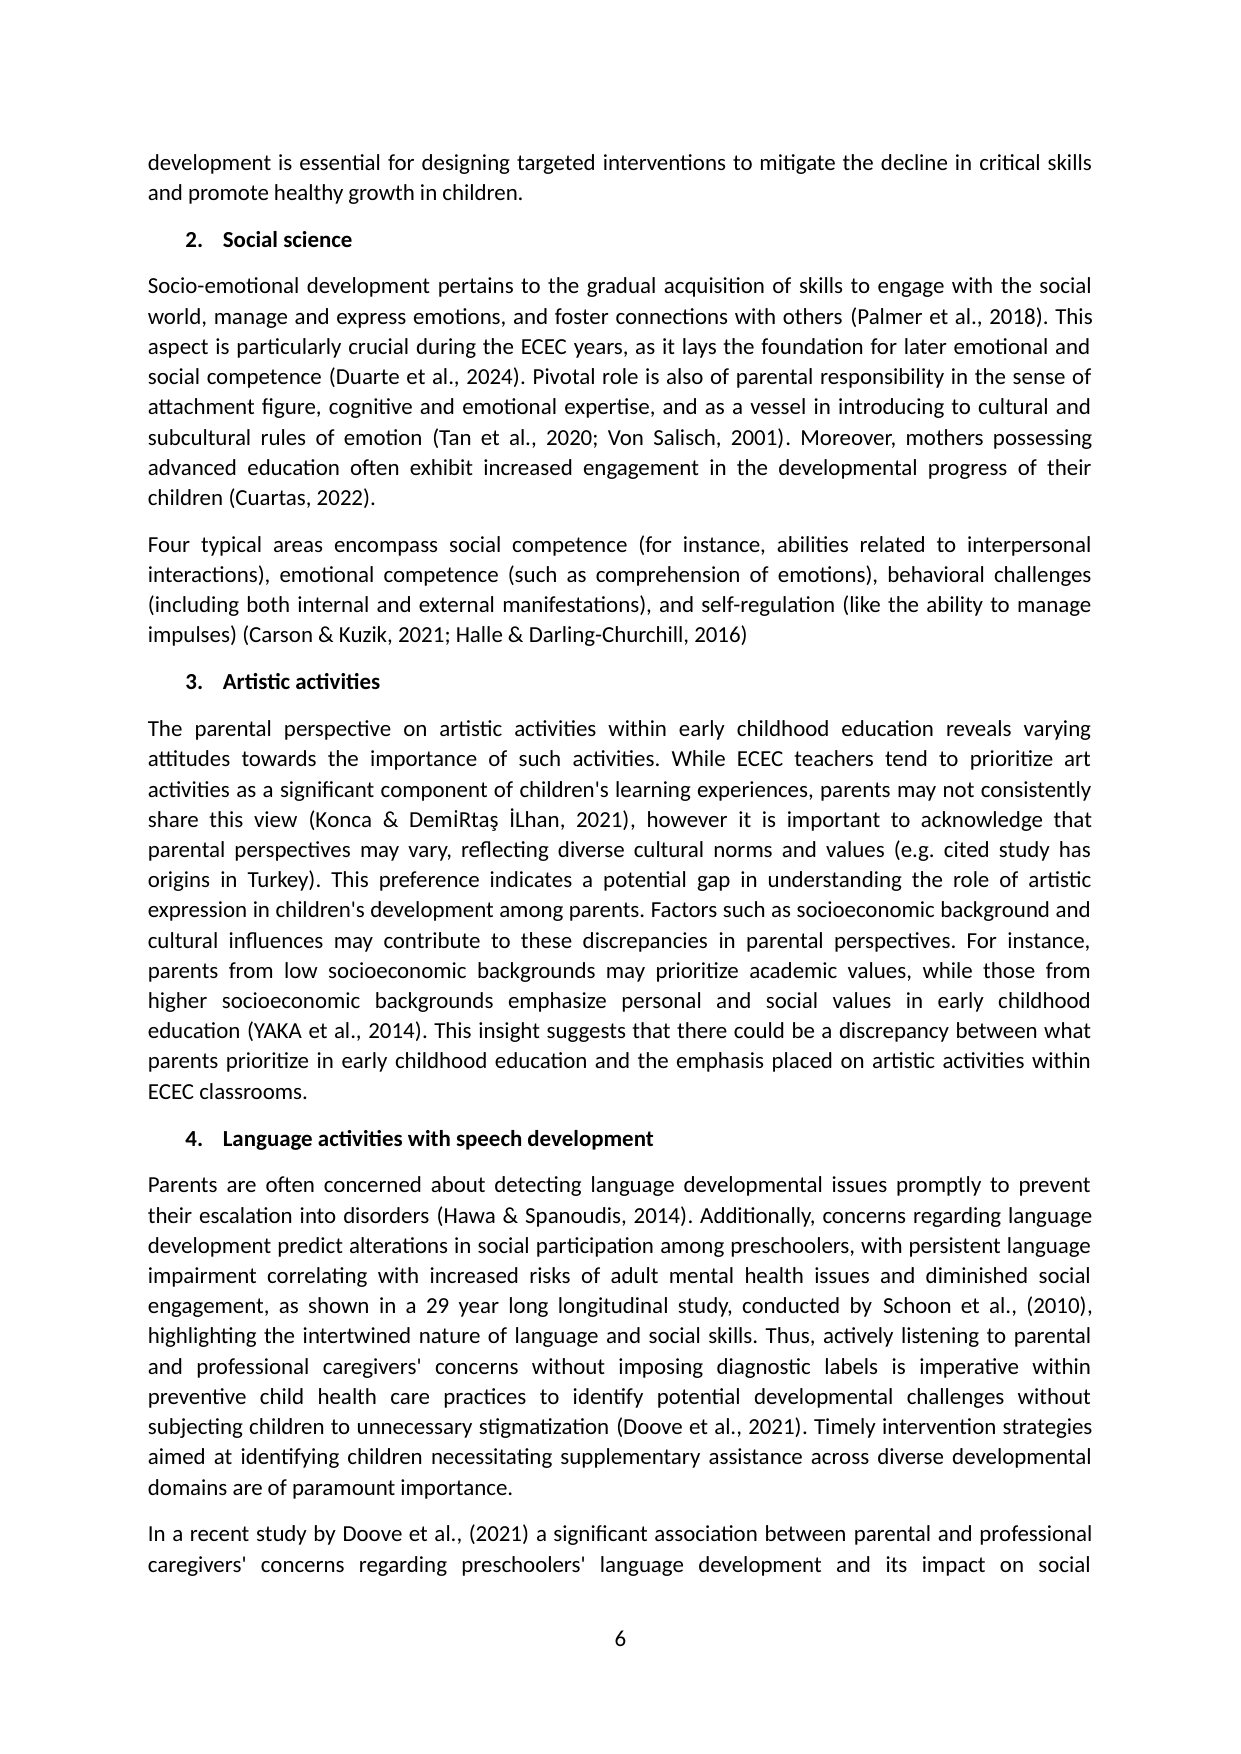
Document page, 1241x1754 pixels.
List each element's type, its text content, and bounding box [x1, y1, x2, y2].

text Four typical areas encompass social competence (for instance, abilities related to interpersonal interactions), emotional competence (such as comprehension of emotions), behavioral challenges (including both internal and external manifestations), and self-regulation (like the ability to manage impulses) (Carson & Kuzik, 2021; Halle & Darling-Churchill, 2016) [148, 530, 1093, 648]
list Language activities with speech development [185, 1124, 1093, 1152]
list Artistic activities [185, 667, 1093, 695]
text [148, 1519, 1093, 1578]
list Social science [185, 225, 1093, 253]
text Socio-emotional development pertains to the gradual acquisition of skills to engage with the social world, manage and express emotions, and foster connections with others (Palmer et al., 2018). This aspect is particularly crucial during the ECEC years, as it lays the foundation for later emotional and social competence (Duarte et al., 2024). Pivotal role is also of parental responsibility in the sense of attachment figure, cognitive and emotional expertise, and as a vessel in introducing to cultural and subcultural rules of emotion (Tan et al., 2020; Von Salisch, 2001). Moreover, mothers possessing advanced education often exhibit increased engagement in the developmental progress of their children (Cuartas, 2022). [148, 272, 1093, 511]
text The parental perspective on artistic activities within early childhood education reveals varying attitudes towards the importance of such activities. While ECEC teachers tend to prioritize art activities as a significant component of children's learning experiences, parents may not consistently share this view (Konca & Demi̇Rtaş İLhan, 2021), however it is important to acknowledge that parental perspectives may vary, reflecting diverse cultural norms and values (e.g. cited study has origins in Turkey). This preference indicates a potential gap in understanding the role of artistic expression in children's development among parents. Factors such as socioeconomic background and cultural influences may contribute to these discrepancies in parental perspectives. For instance, parents from low socioeconomic backgrounds may prioritize academic values, while those from higher socioeconomic backgrounds emphasize personal and social values in early childhood education (YAKA et al., 2014). This insight suggests that there could be a discrepancy between what parents prioritize in early childhood education and the emphasis placed on artistic activities within ECEC classrooms.Top of Form [148, 714, 1093, 1105]
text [148, 148, 1093, 206]
text Parents are often concerned about detecting language developmental issues promptly to prevent their escalation into disorders (Hawa & Spanoudis, 2014). Additionally, concerns regarding language development predict alterations in social participation among preschoolers, with persistent language impairment correlating with increased risks of adult mental health issues and diminished social engagement, as shown in a 29 year long longitudinal study, conducted by Schoon et al., (2010), highlighting the intertwined nature of language and social skills. Thus, actively listening to parental and professional caregivers' concerns without imposing diagnostic labels is imperative within preventive child health care practices to identify potential developmental challenges without subjecting children to unnecessary stigmatization (Doove et al., 2021). Timely intervention strategies aimed at identifying children necessitating supplementary assistance across diverse developmental domains are of paramount importance. [148, 1171, 1093, 1501]
